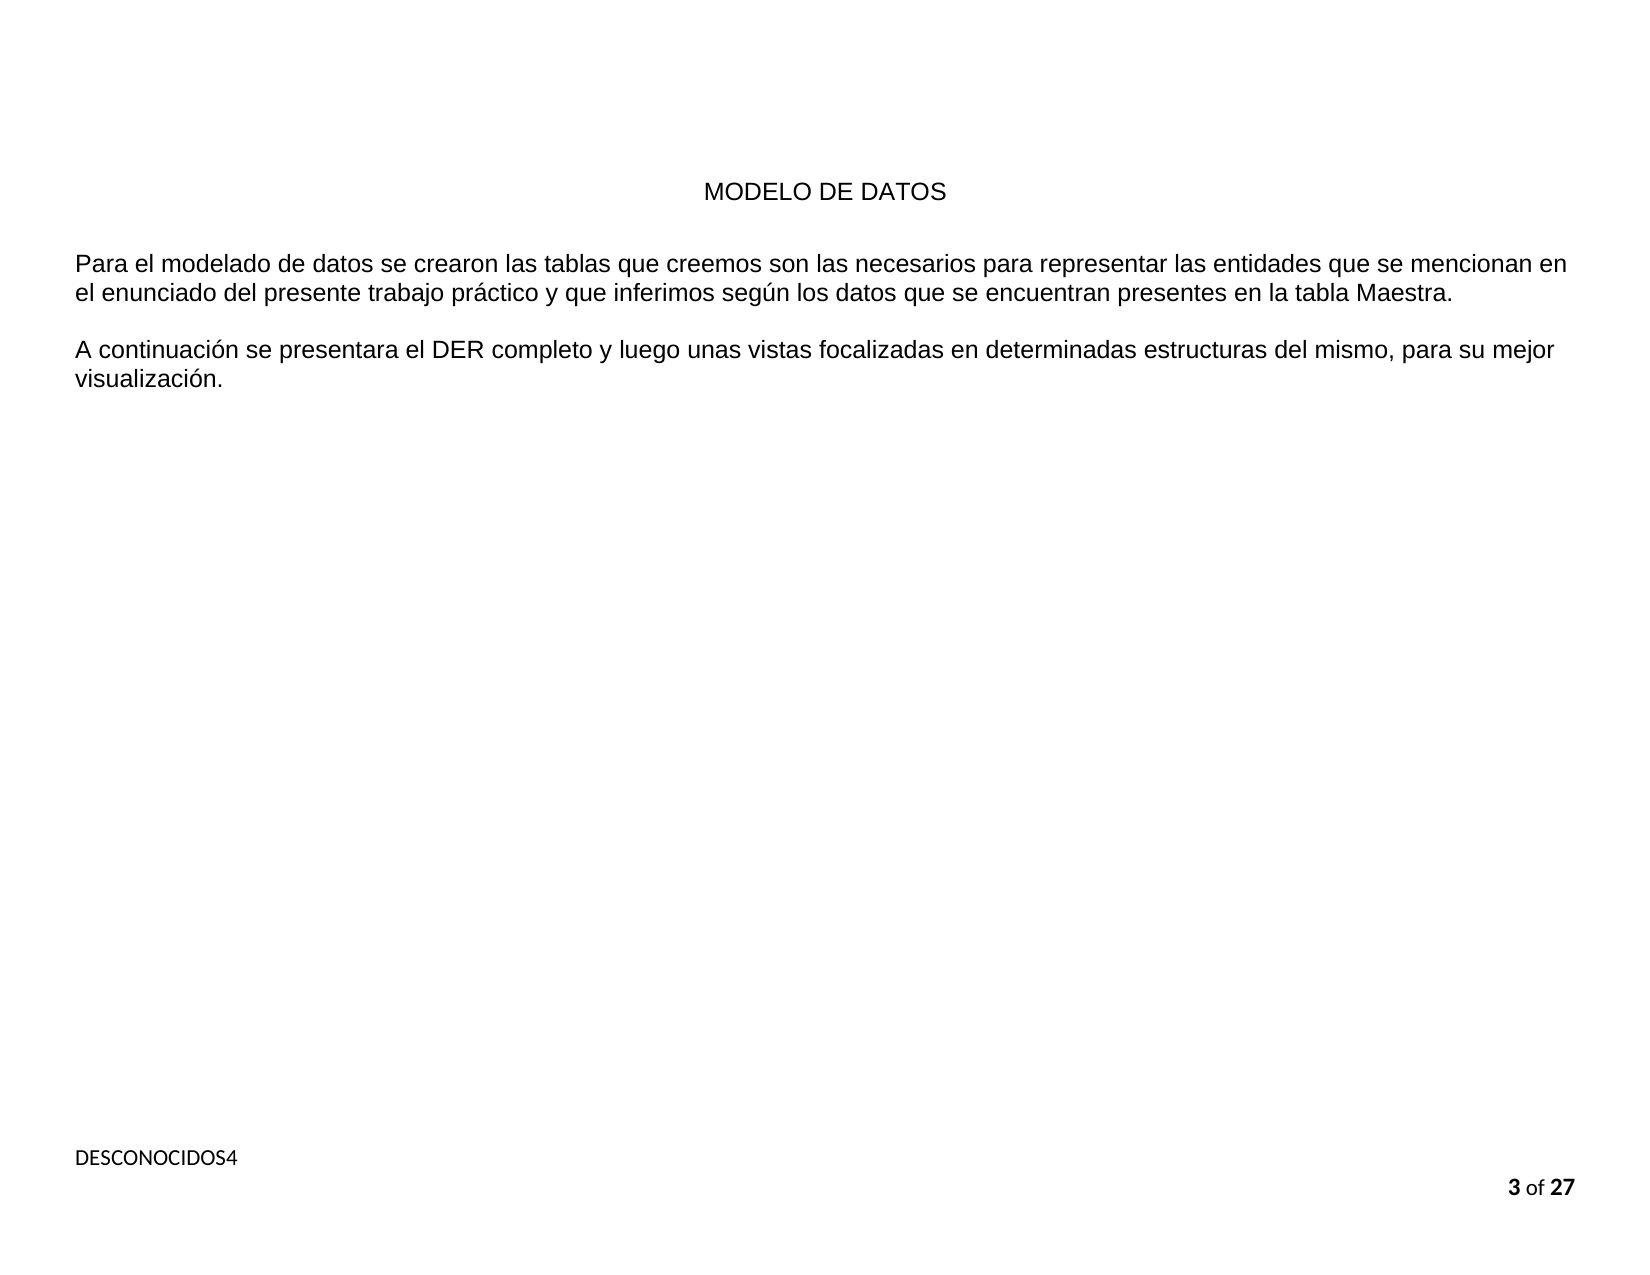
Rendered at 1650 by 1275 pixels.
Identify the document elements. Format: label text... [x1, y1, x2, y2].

text A continuación se presentara el DER completo y luego unas vistas focalizadas en determinadas estructuras del mismo, para su mejor visualización. [75, 335, 1575, 393]
subtitle MODELO DE DATOS [75, 177, 1575, 206]
text Para el modelado de datos se crearon las tablas que creemos son las necesarios para representar las entidades que se mencionan en el enunciado del presente trabajo práctico y que inferimos según los datos que se encuentran presentes en la tabla Maestra. [75, 249, 1575, 306]
